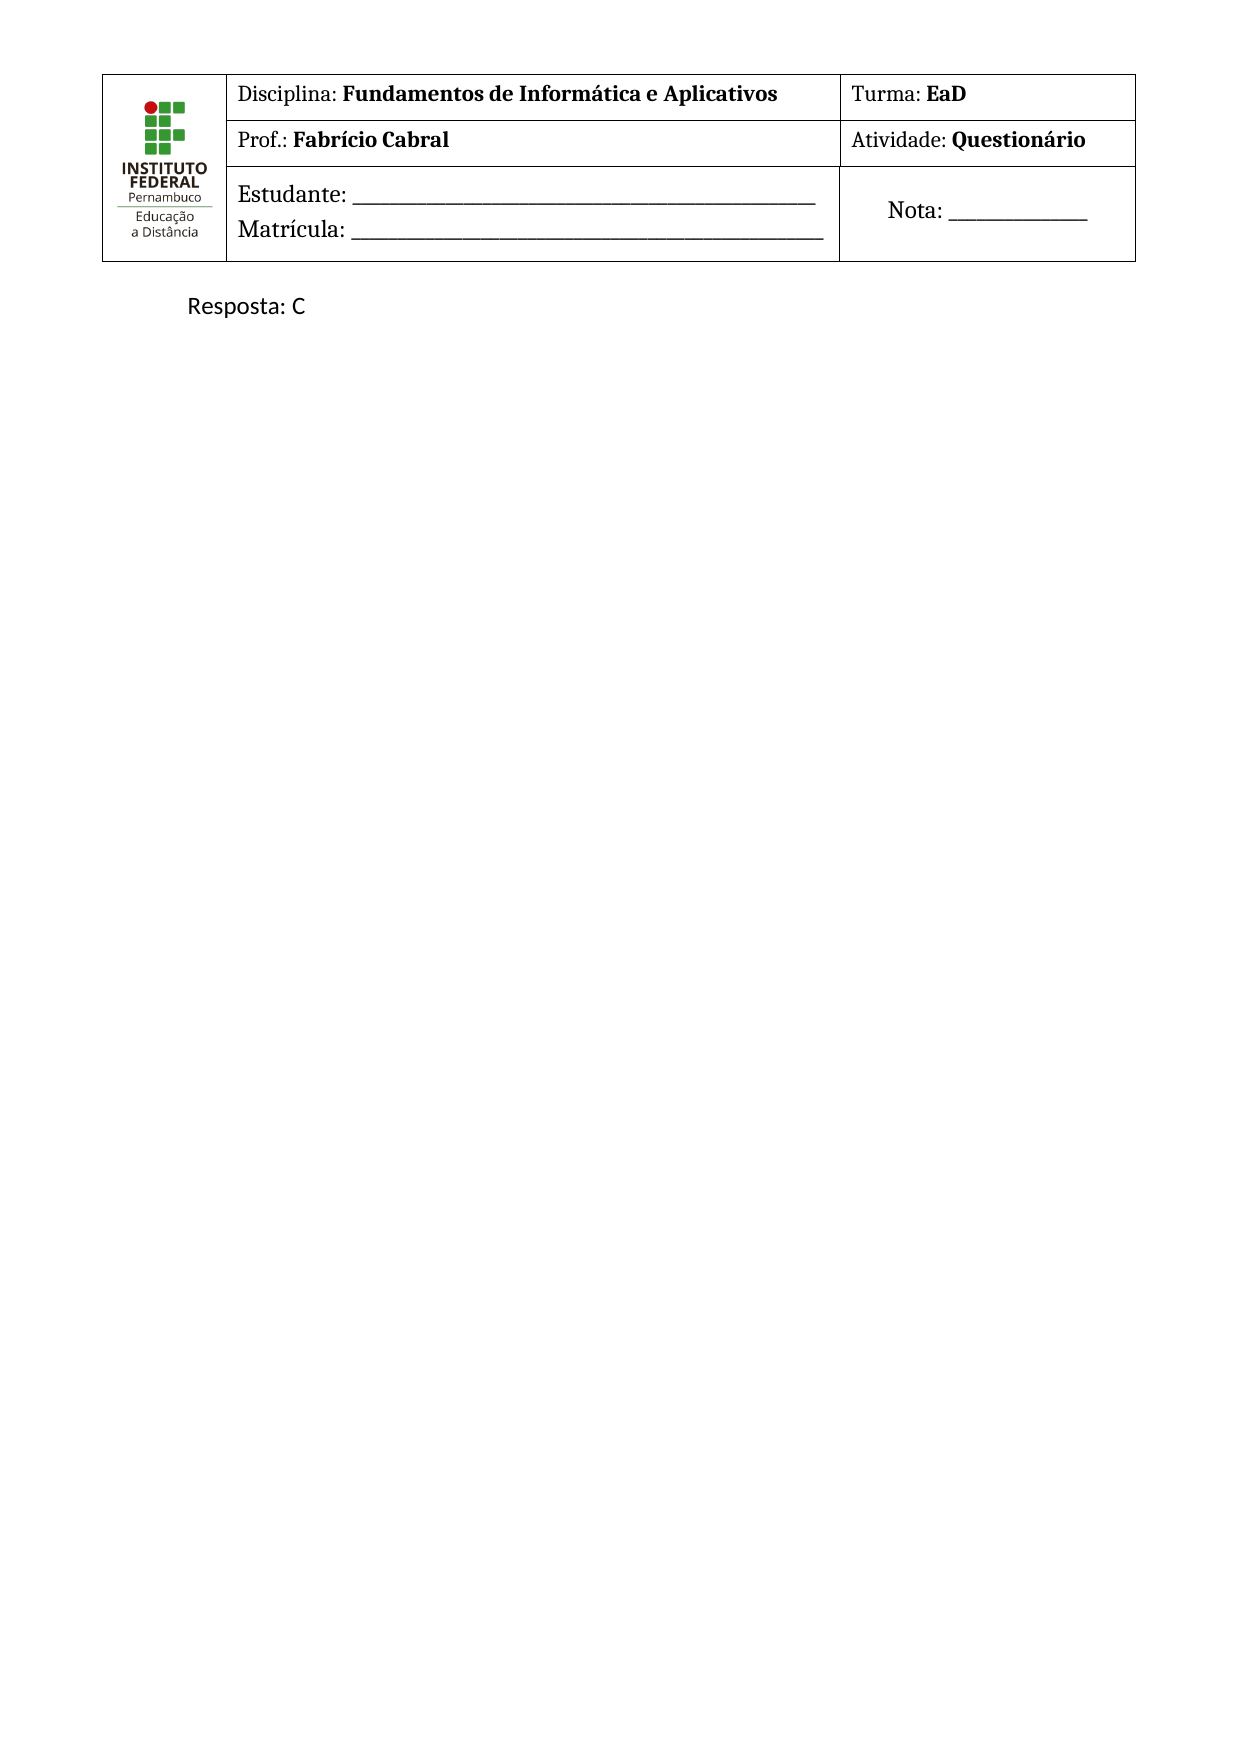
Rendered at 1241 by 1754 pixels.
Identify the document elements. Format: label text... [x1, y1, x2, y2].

list Resposta: C [187, 290, 1090, 320]
picture [113, 97, 216, 243]
